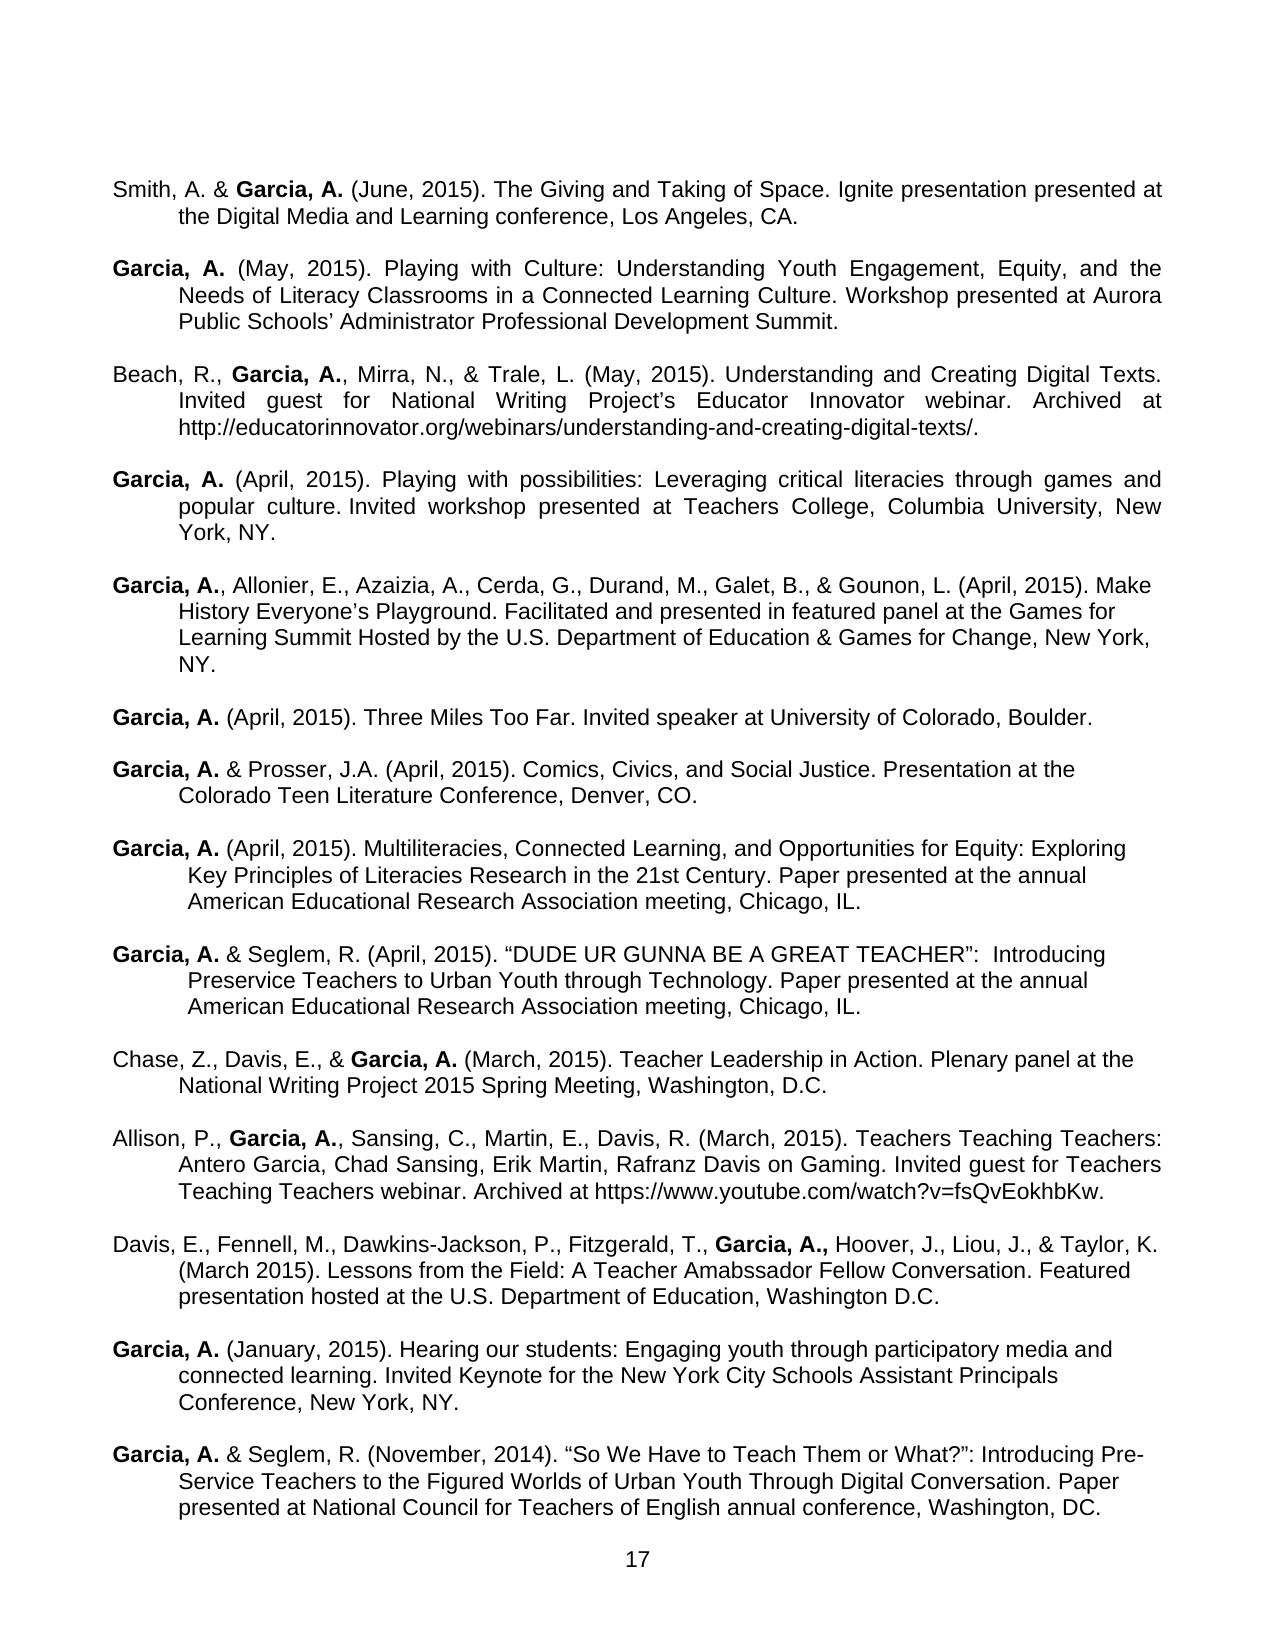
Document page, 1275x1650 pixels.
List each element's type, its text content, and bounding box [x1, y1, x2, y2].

text Garcia, A. (April, 2015). Three Miles Too Far. Invited speaker at University of Colorado, Boulder. [112, 703, 1162, 730]
text Garcia, A. (April, 2015). Playing with possibilities: Leveraging critical literacies through games and popular culture. Invited workshop presented at Teachers College, Columbia University, New York, NY. [112, 466, 1162, 545]
text Beach, R., Garcia, A., Mirra, N., & Trale, L. (May, 2015). Understanding and Creating Digital Texts. Invited guest for National Writing Project’s Educator Innovator webinar. Archived at http://educatorinnovator.org/webinars/understanding-and-creating-digital-texts/. [112, 361, 1162, 440]
text Davis, E., Fennell, M., Dawkins-Jackson, P., Fitzgerald, T., Garcia, A., Hoover, J., Liou, J., & Taylor, K. (March 2015). Lessons from the Field: A Teacher Amabssador Fellow Conversation. Featured presentation hosted at the U.S. Department of Education, Washington D.C. [112, 1231, 1162, 1309]
text Garcia, A. & Seglem, R. (November, 2014). “So We Have to Teach Them or What?”: Introducing Pre-Service Teachers to the Figured Worlds of Urban Youth Through Digital Conversation. Paper presented at National Council for Teachers of English annual conference, Washington, DC. [112, 1441, 1162, 1520]
text Garcia, A., Allonier, E., Azaizia, A., Cerda, G., Durand, M., Galet, B., & Gounon, L. (April, 2015). Make History Everyone’s Playground. Facilitated and presented in featured panel at the Games for Learning Summit Hosted by the U.S. Department of Education & Games for Change, New York, NY. [112, 572, 1162, 677]
text Chase, Z., Davis, E., & Garcia, A. (March, 2015). Teacher Leadership in Action. Plenary panel at the National Writing Project 2015 Spring Meeting, Washington, D.C. [112, 1046, 1162, 1099]
text Garcia, A. (April, 2015). Multiliteracies, Connected Learning, and Opportunities for Equity: Exploring Key Principles of Literacies Research in the 21st Century. Paper presented at the annual American Educational Research Association meeting, Chicago, IL. [112, 835, 1162, 914]
text Garcia, A. & Prosser, J.A. (April, 2015). Comics, Civics, and Social Justice. Presentation at the Colorado Teen Literature Conference, Denver, CO. [112, 756, 1162, 809]
text Allison, P., Garcia, A., Sansing, C., Martin, E., Davis, R. (March, 2015). Teachers Teaching Teachers: Antero Garcia, Chad Sansing, Erik Martin, Rafranz Davis on Gaming. Invited guest for Teachers Teaching Teachers webinar. Archived at https://www.youtube.com/watch?v=fsQvEokhbKw. [112, 1125, 1162, 1204]
text Garcia, A. (January, 2015). Hearing our students: Engaging youth through participatory media and connected learning. Invited Keynote for the New York City Schools Assistant Principals Conference, New York, NY. [112, 1336, 1162, 1415]
text Smith, A. & Garcia, A. (June, 2015). The Giving and Taking of Space. Ignite presentation presented at the Digital Media and Learning conference, Los Angeles, CA. [112, 176, 1162, 229]
text Garcia, A. (May, 2015). Playing with Culture: Understanding Youth Engagement, Equity, and the Needs of Literacy Classrooms in a Connected Learning Culture. Workshop presented at Aurora Public Schools’ Administrator Professional Development Summit. [112, 255, 1162, 334]
text Garcia, A. & Seglem, R. (April, 2015). “DUDE UR GUNNA BE A GREAT TEACHER”: Introducing Preservice Teachers to Urban Youth through Technology. Paper presented at the annual American Educational Research Association meeting, Chicago, IL. [112, 941, 1162, 1020]
